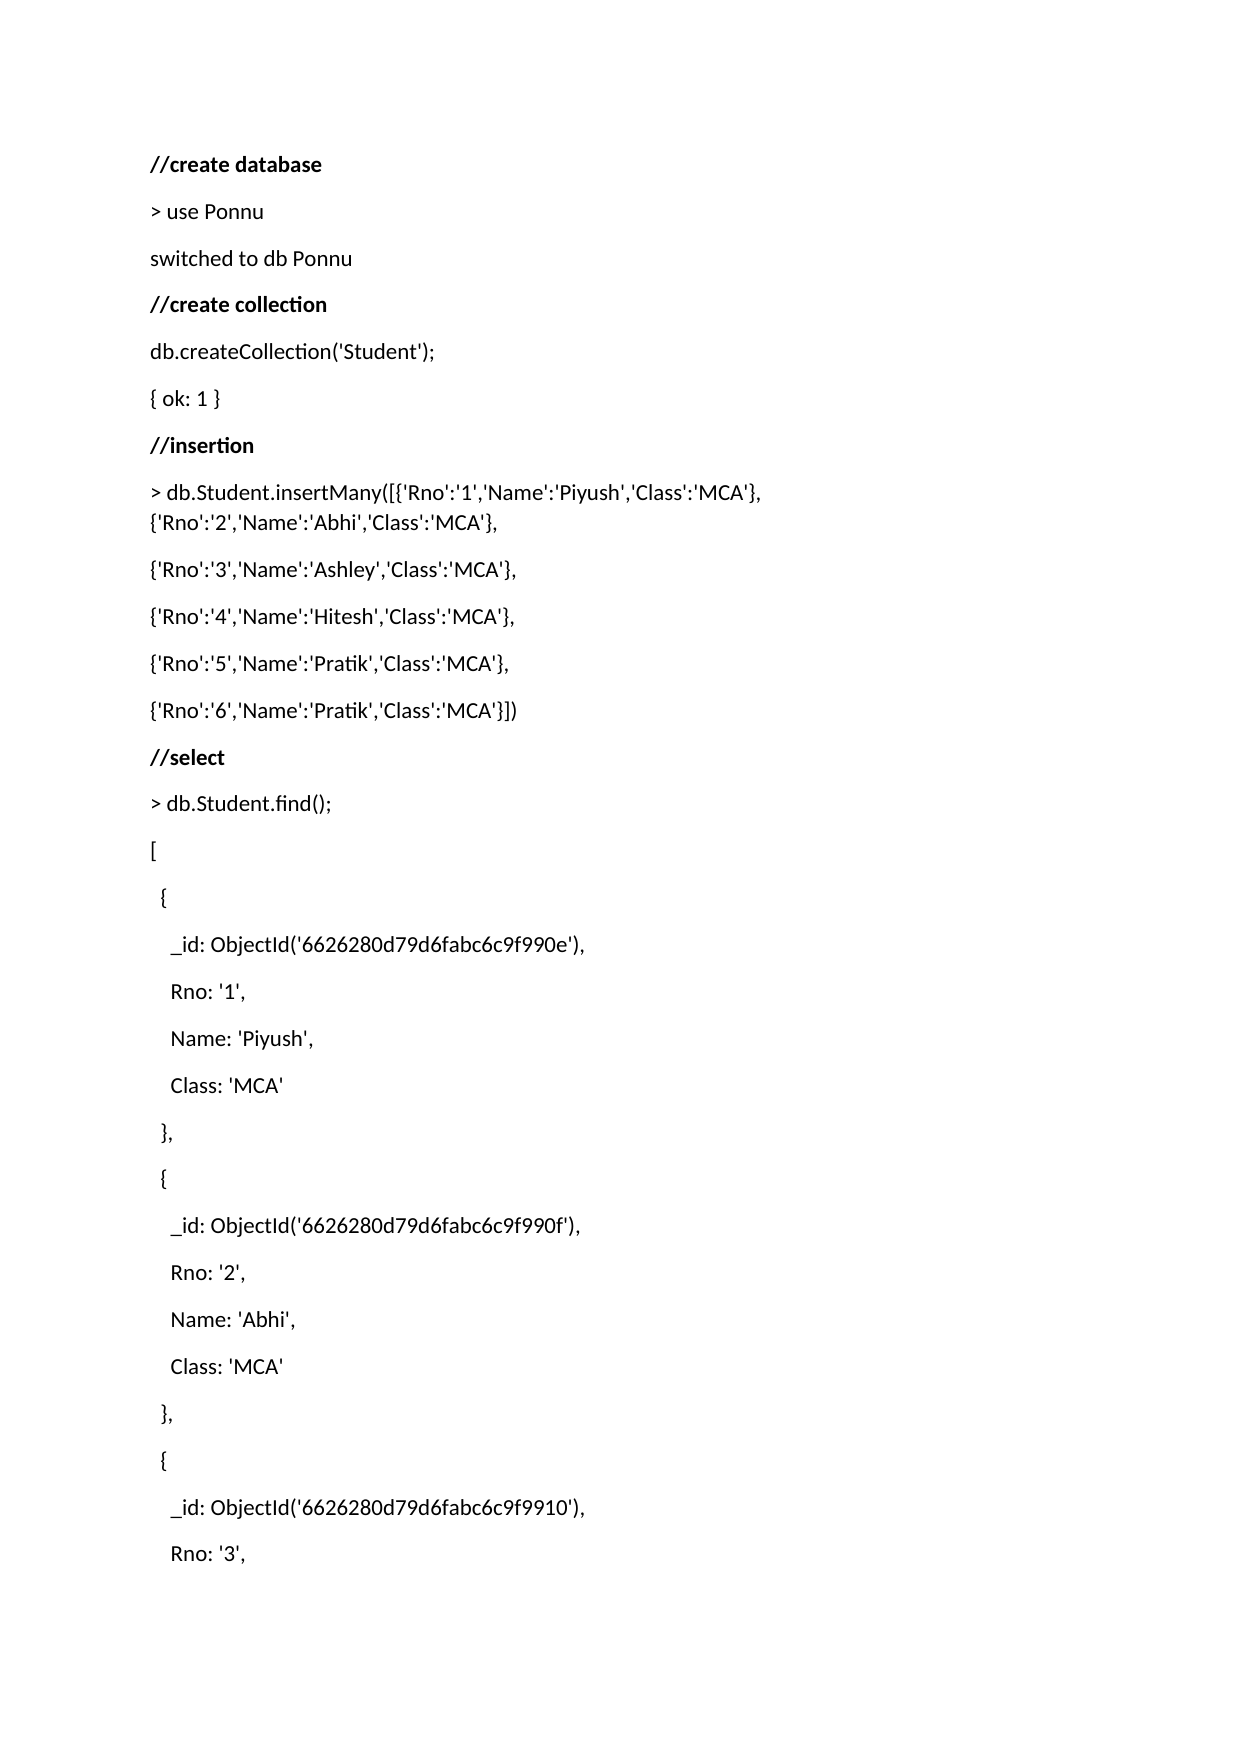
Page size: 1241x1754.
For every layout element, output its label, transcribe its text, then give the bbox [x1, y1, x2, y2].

text > db.Student.find(); [150, 789, 1090, 818]
text Class: 'MCA' [150, 1071, 1090, 1099]
text //select [150, 743, 1090, 771]
text db.createCollection('Student'); [150, 337, 1090, 366]
text { [150, 1164, 1090, 1193]
text Class: 'MCA' [150, 1352, 1090, 1380]
text Rno: '1', [150, 977, 1090, 1005]
text }, [150, 1118, 1090, 1146]
text {'Rno':'6','Name':'Pratik','Class':'MCA'}]) [150, 696, 1090, 724]
text }, [150, 1399, 1090, 1427]
text Name: 'Piyush', [150, 1024, 1090, 1052]
text Rno: '2', [150, 1258, 1090, 1286]
text //create database [150, 150, 1090, 178]
text { [150, 1446, 1090, 1474]
text > use Ponnu [150, 197, 1090, 225]
text _id: ObjectId('6626280d79d6fabc6c9f9910'), [150, 1493, 1090, 1521]
text {'Rno':'4','Name':'Hitesh','Class':'MCA'}, [150, 602, 1090, 630]
text _id: ObjectId('6626280d79d6fabc6c9f990f'), [150, 1211, 1090, 1239]
text [ [150, 836, 1090, 864]
text { [150, 883, 1090, 911]
text //create collection [150, 291, 1090, 319]
text //insertion [150, 431, 1090, 459]
text {'Rno':'5','Name':'Pratik','Class':'MCA'}, [150, 649, 1090, 677]
text {'Rno':'3','Name':'Ashley','Class':'MCA'}, [150, 555, 1090, 583]
text switched to db Ponnu [150, 244, 1090, 272]
text { ok: 1 } [150, 384, 1090, 412]
text > db.Student.insertMany([{'Rno':'1','Name':'Piyush','Class':'MCA'}, {'Rno':'2','Name':'Abhi','Class':'MCA'}, [150, 478, 1090, 536]
text _id: ObjectId('6626280d79d6fabc6c9f990e'), [150, 930, 1090, 958]
text Rno: '3', [150, 1539, 1090, 1568]
text Name: 'Abhi', [150, 1305, 1090, 1333]
